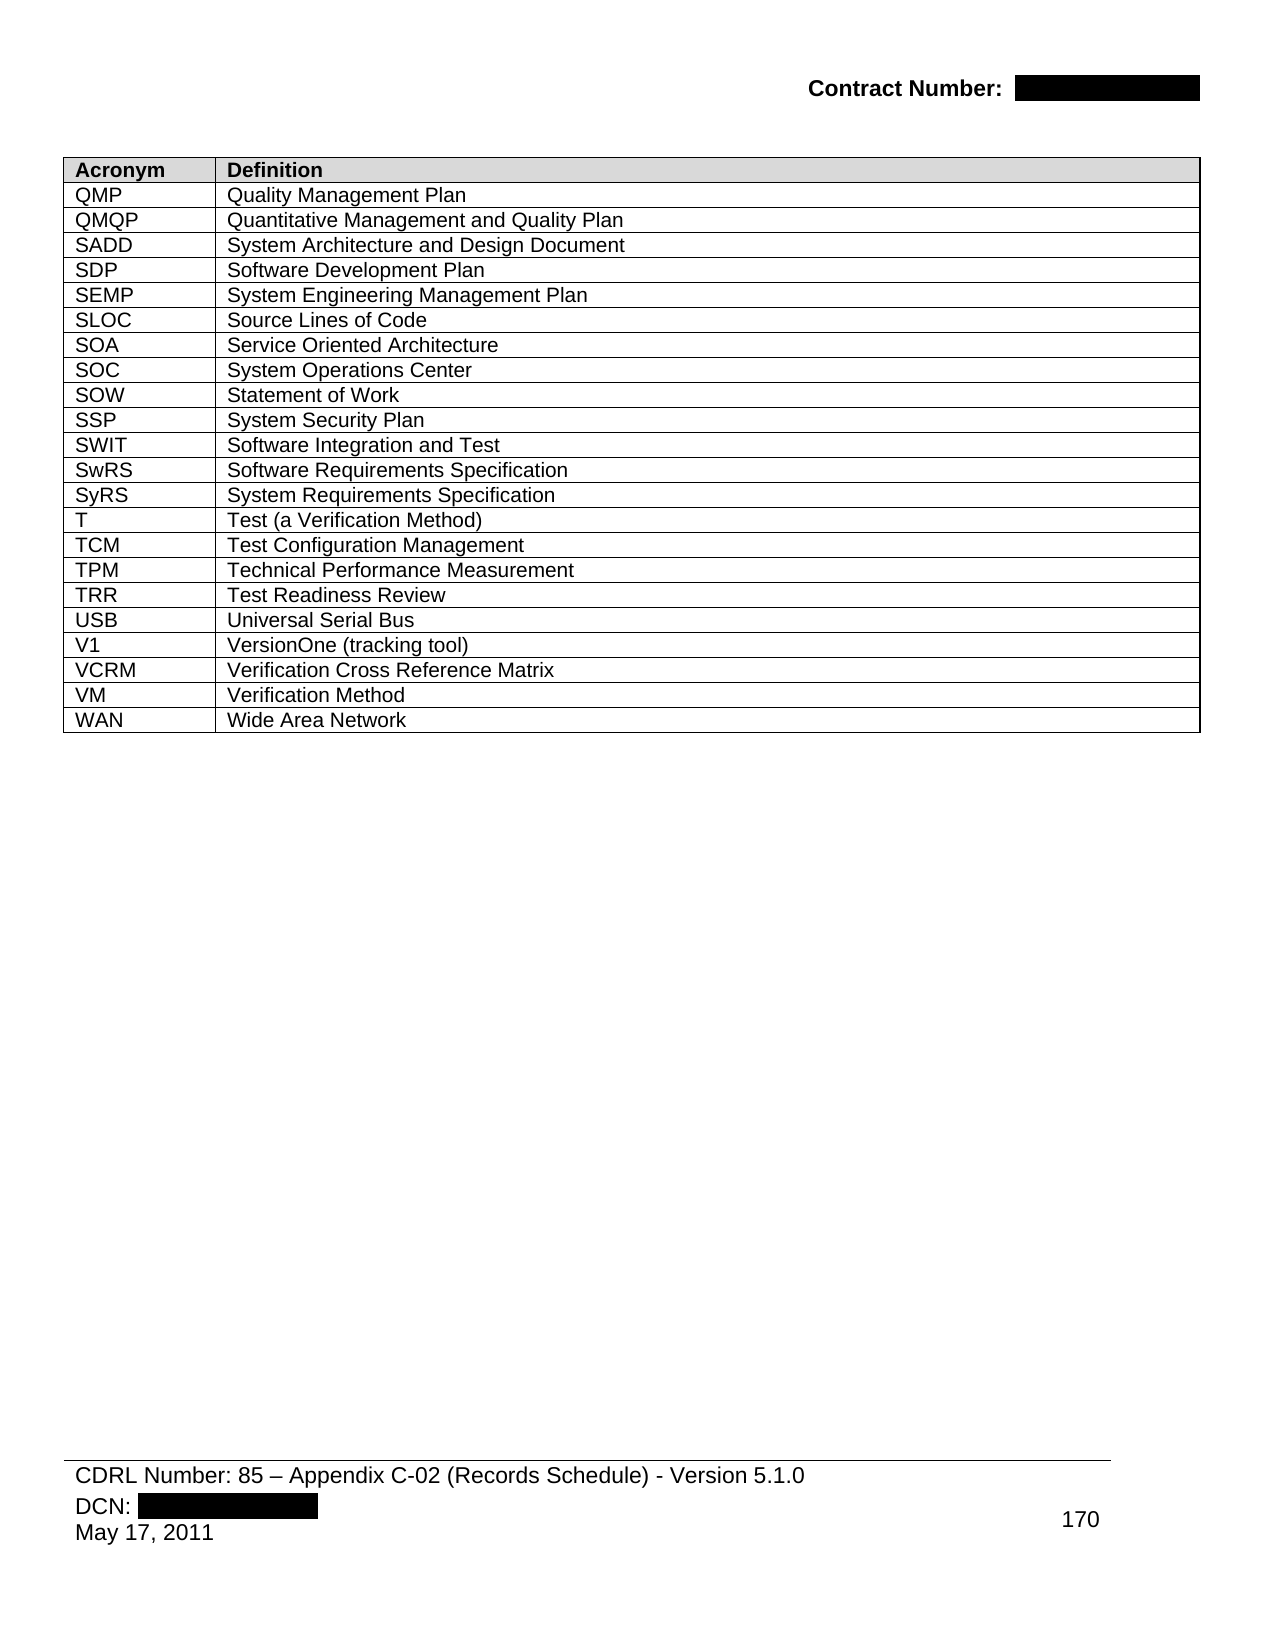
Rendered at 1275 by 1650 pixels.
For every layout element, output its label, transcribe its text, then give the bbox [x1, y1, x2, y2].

table_cell QMP [64, 183, 215, 207]
table_cell Verification Method [216, 683, 1199, 707]
table_cell VersionOne (tracking tool) [216, 633, 1199, 657]
table_cell System Security Plan [216, 408, 1199, 432]
table_cell Statement of Work [216, 383, 1199, 407]
table_cell SEMP [64, 283, 215, 307]
table_cell Test Configuration Management [216, 533, 1199, 557]
table_cell SyRS [64, 483, 215, 507]
table_cell SOC [64, 358, 215, 382]
table_cell SOW [64, 383, 215, 407]
table_cell Software Development Plan [216, 258, 1199, 282]
table_cell TRR [64, 583, 215, 607]
table_cell SwRS [64, 458, 215, 482]
table_cell Software Integration and Test [216, 433, 1199, 457]
table_cell VM [64, 683, 215, 707]
table_cell Quality Management Plan [216, 183, 1199, 207]
table_cell USB [64, 608, 215, 632]
table_cell V1 [64, 633, 215, 657]
table_cell QMQP [64, 208, 215, 232]
table_cell Quantitative Management and Quality Plan [216, 208, 1199, 232]
table_header Acronym [64, 158, 215, 182]
table_cell Technical Performance Measurement [216, 558, 1199, 582]
table_cell SSP [64, 408, 215, 432]
table_cell TCM [64, 533, 215, 557]
table_cell System Operations Center [216, 358, 1199, 382]
table_cell Software Requirements Specification [216, 458, 1199, 482]
table_cell SLOC [64, 308, 215, 332]
table_cell Service Oriented Architecture [216, 333, 1199, 357]
table_cell System Engineering Management Plan [216, 283, 1199, 307]
table_cell TPM [64, 558, 215, 582]
table_cell System Architecture and Design Document [216, 233, 1199, 257]
table_cell SOA [64, 333, 215, 357]
table_cell Wide Area Network [216, 708, 1199, 732]
table_cell SADD [64, 233, 215, 257]
table_cell WAN [64, 708, 215, 732]
table_cell Test (a Verification Method) [216, 508, 1199, 532]
table_cell Verification Cross Reference Matrix [216, 658, 1199, 682]
table_cell System Requirements Specification [216, 483, 1199, 507]
table_cell T [64, 508, 215, 532]
table_cell SDP [64, 258, 215, 282]
table_cell Universal Serial Bus [216, 608, 1199, 632]
table_cell Source Lines of Code [216, 308, 1199, 332]
table_cell Test Readiness Review [216, 583, 1199, 607]
table_cell SWIT [64, 433, 215, 457]
table_header Definition [216, 158, 1199, 182]
table_cell VCRM [64, 658, 215, 682]
